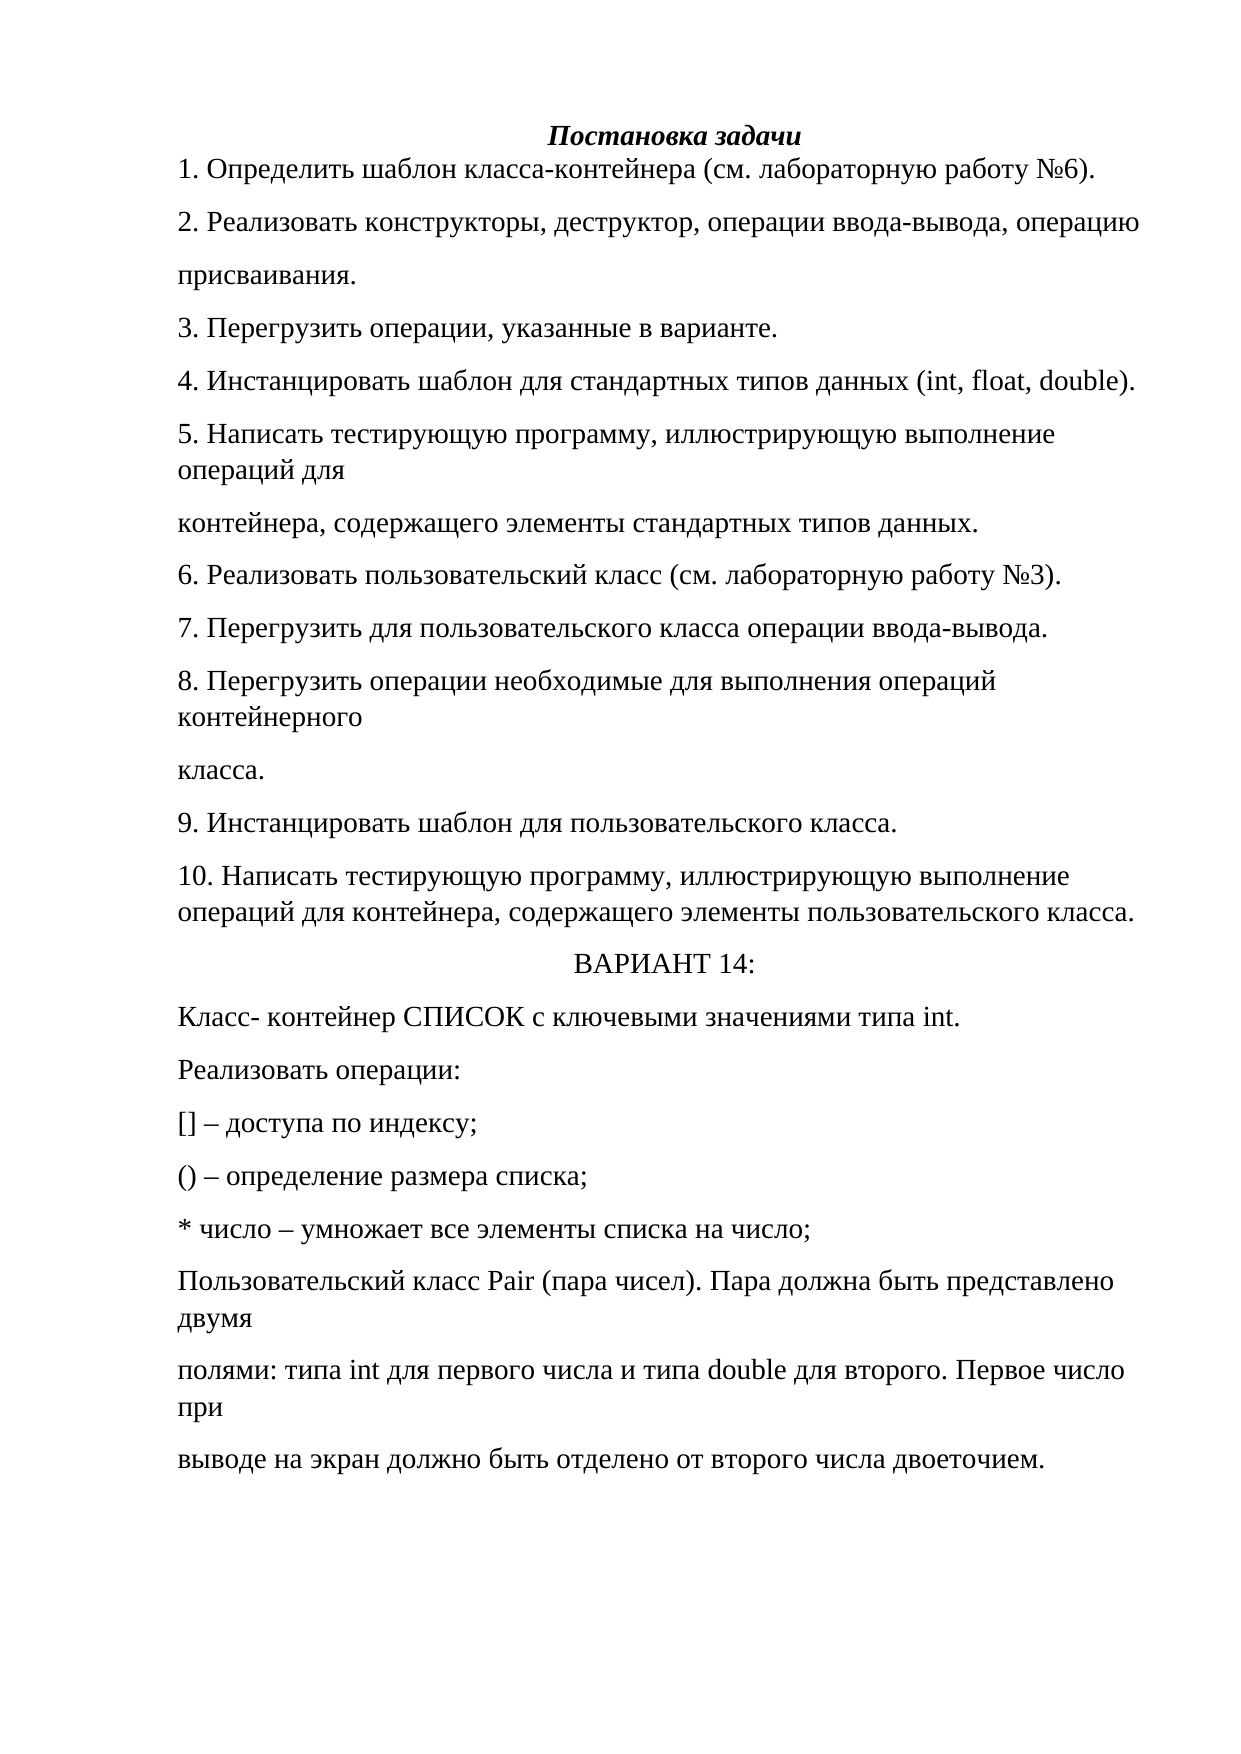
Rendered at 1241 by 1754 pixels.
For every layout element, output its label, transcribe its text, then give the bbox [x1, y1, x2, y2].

text Реализовать операции: [177, 1052, 1152, 1086]
text 10. Написать тестирующую программу, иллюстрирующую выполнение операций для контейнера, содержащего элементы пользовательского класса. [177, 858, 1152, 927]
text [] – доступа по индексу; [177, 1105, 1152, 1139]
text выводе на экран должно быть отделено от второго числа двоеточием. [177, 1441, 1152, 1475]
text 9. Инстанцировать шаблон для пользовательского класса. [177, 805, 1152, 838]
text 5. Написать тестирующую программу, иллюстрирующую выполнение операций для [177, 416, 1152, 485]
text Пользовательский класс Pair (пара чисел). Пара должна быть представлено двумя [177, 1263, 1152, 1333]
text полями: типа int для первого числа и типа double для второго. Первое число при [177, 1352, 1152, 1422]
text * число – умножает все элементы списка на число; [177, 1211, 1152, 1244]
text Класс- контейнер СПИСОК с ключевыми значениями типа int. [177, 999, 1152, 1033]
text 7. Перегрузить для пользовательского класса операции ввода-вывода. [177, 610, 1152, 644]
text () – определение размера списка; [177, 1158, 1152, 1191]
text 3. Перегрузить операции, указанные в варианте. [177, 310, 1152, 344]
text ВАРИАНТ 14: [177, 947, 1152, 980]
text контейнера, содержащего элементы стандартных типов данных. [177, 505, 1152, 538]
text присваивания. [177, 257, 1152, 291]
text 6. Реализовать пользовательский класс (см. лабораторную работу №3). [177, 557, 1152, 591]
text 4. Инстанцировать шаблон для стандартных типов данных (int, float, double). [177, 363, 1152, 396]
text класса. [177, 752, 1152, 786]
text 1. Определить шаблон класса-контейнера (см. лабораторную работу №6). [177, 152, 1152, 185]
subtitle Постановка задачи [200, 118, 1152, 152]
text 2. Реализовать конструкторы, деструктор, операции ввода-вывода, операцию [177, 204, 1152, 238]
text 8. Перегрузить операции необходимые для выполнения операций контейнерного [177, 663, 1152, 733]
